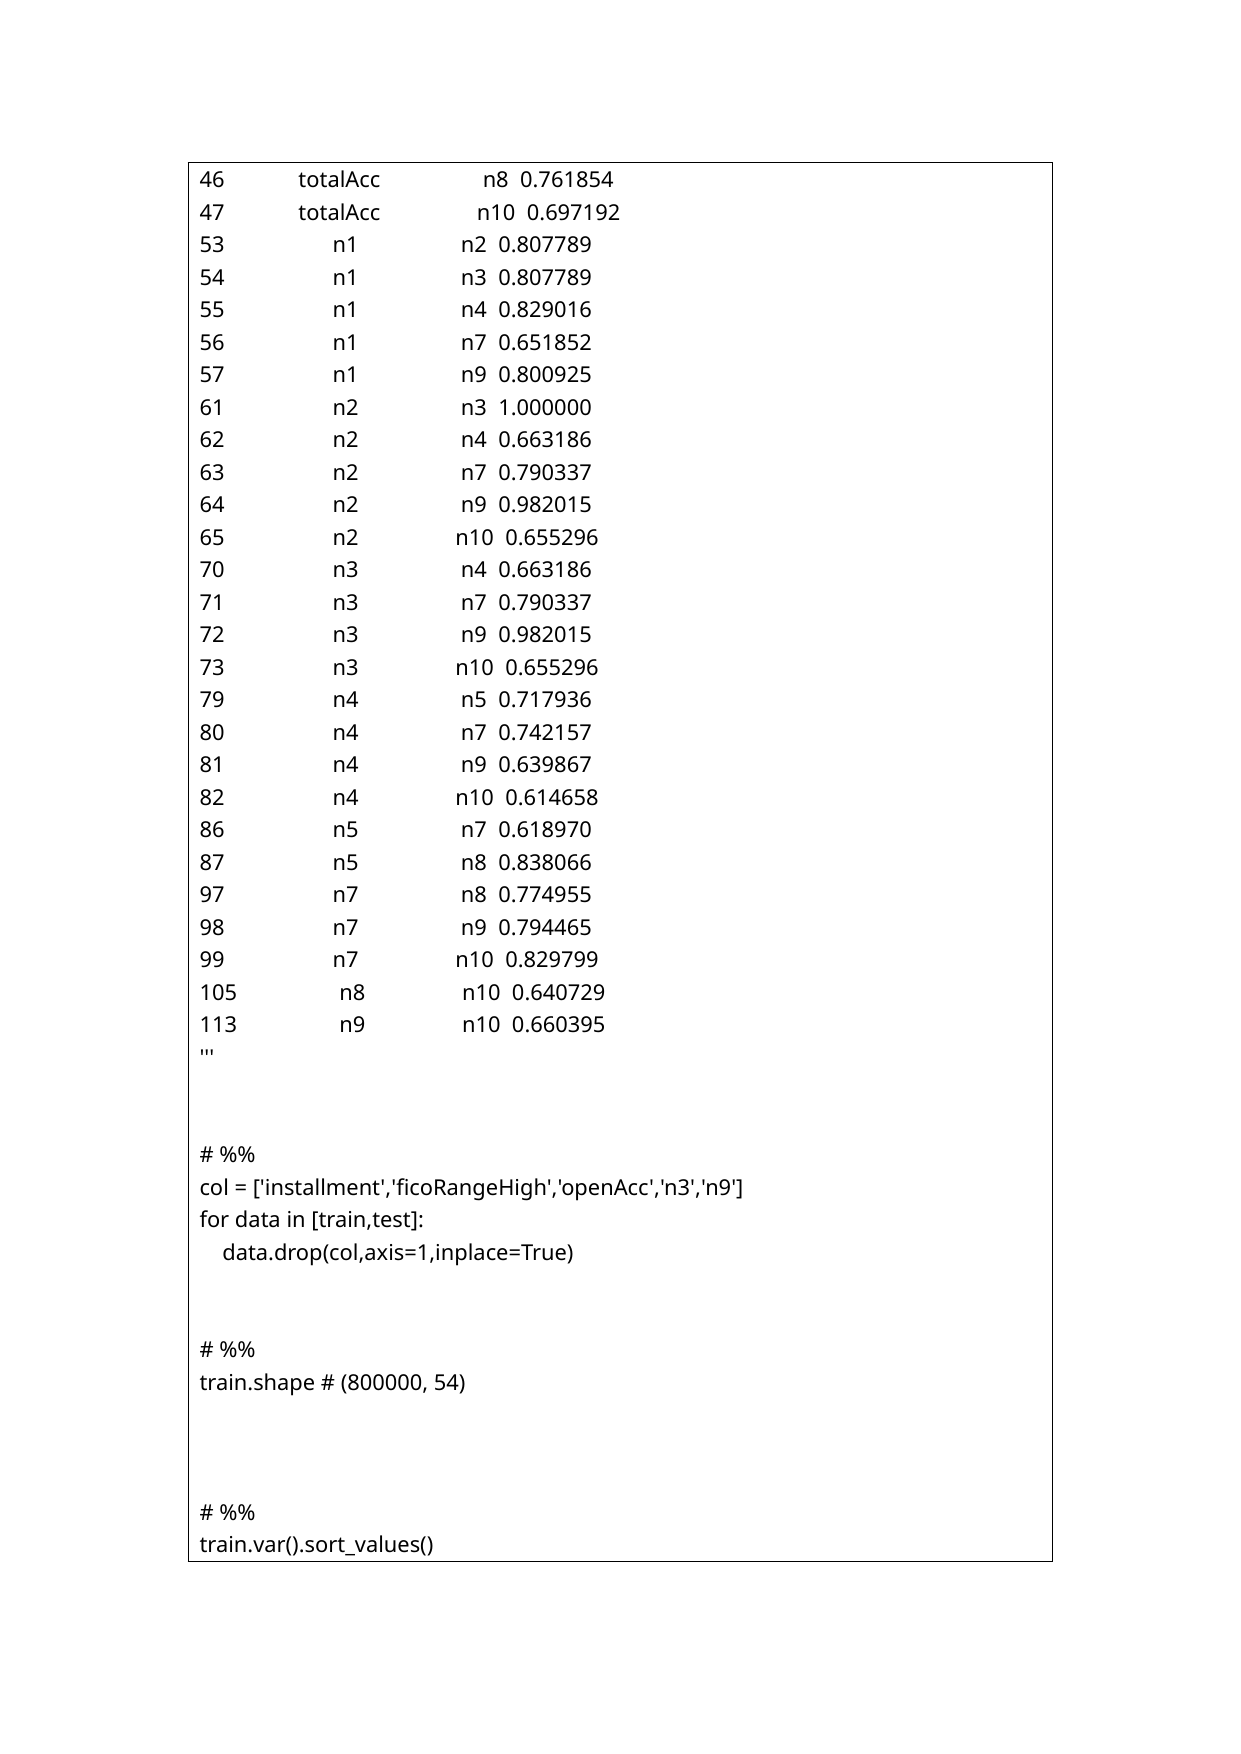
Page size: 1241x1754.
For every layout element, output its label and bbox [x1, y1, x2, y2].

table_header [189, 163, 1052, 1561]
